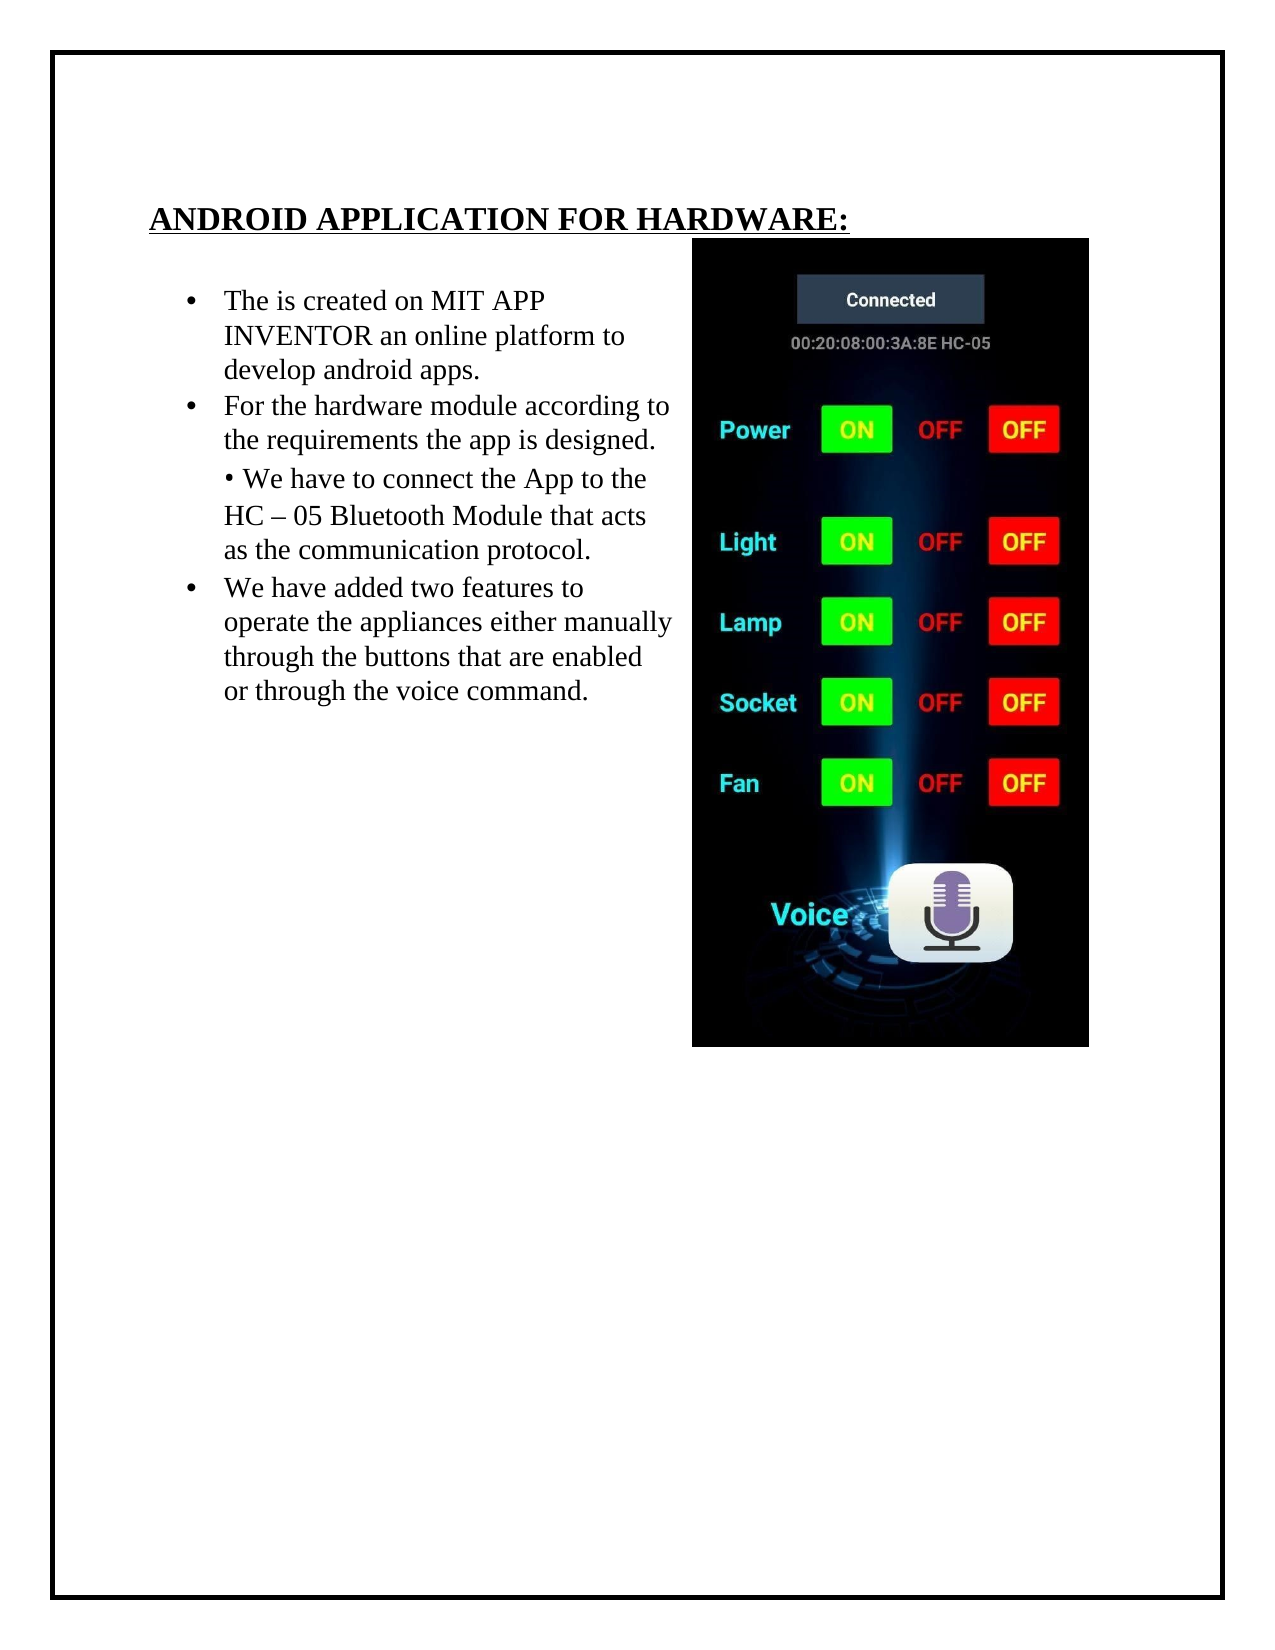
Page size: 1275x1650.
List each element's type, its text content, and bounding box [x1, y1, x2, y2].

list We have added two features to operate the appliances either manually through the buttons that are enabled or through the voice command. [186, 570, 692, 707]
text ANDROID APPLICATION FOR HARDWARE: [148, 199, 1125, 238]
list For the hardware module according to the requirements the app is designed. • We have to connect the App to the HC – 05 Bluetooth Module that acts as the communication protocol. [186, 388, 692, 566]
list The is created on MIT APP INVENTOR an online platform to develop android apps. [186, 283, 692, 386]
picture [692, 238, 1089, 1047]
